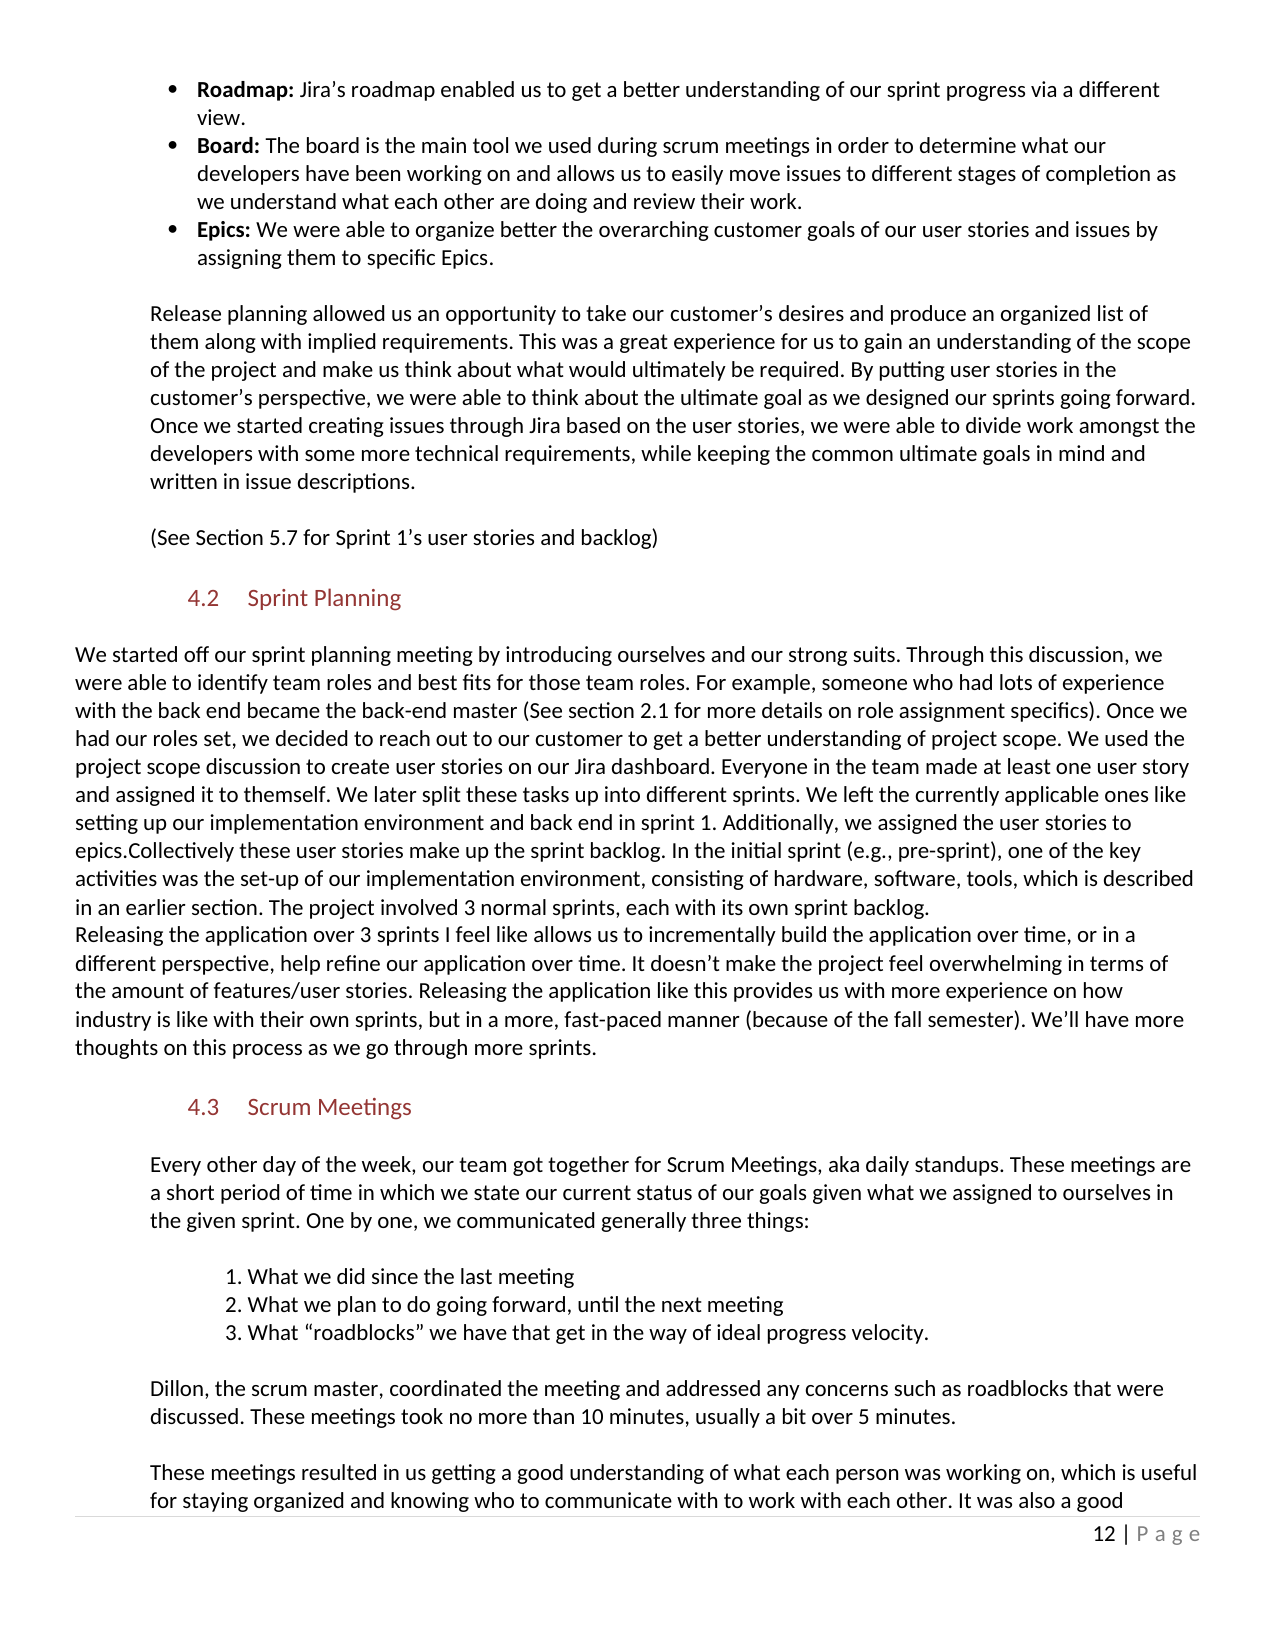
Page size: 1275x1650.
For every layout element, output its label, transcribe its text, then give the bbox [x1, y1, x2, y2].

list 2. What we plan to do going forward, until the next meeting [150, 1290, 1200, 1318]
subtitle Sprint Planning [187, 582, 1200, 612]
list Roadmap: Jira’s roadmap enabled us to get a better understanding of our sprint progress via a different view. [169, 75, 1200, 131]
list Every other day of the week, our team got together for Scrum Meetings, aka daily standups. These meetings are a short period of time in which we state our current status of our goals given what we assigned to ourselves in the given sprint. One by one, we communicated generally three things: [150, 1150, 1200, 1234]
list 3. What “roadblocks” we have that get in the way of ideal progress velocity. [150, 1318, 1200, 1346]
list (See Section 5.7 for Sprint 1’s user stories and backlog) [150, 523, 1200, 579]
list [150, 1458, 1200, 1514]
list We started off our sprint planning meeting by introducing ourselves and our strong suits. Through this discussion, we were able to identify team roles and best fits for those team roles. For example, someone who had lots of experience with the back end became the back-end master (See section 2.1 for more details on role assignment specifics). Once we had our roles set, we decided to reach out to our customer to get a better understanding of project scope. We used the project scope discussion to create user stories on our Jira dashboard. Everyone in the team made at least one user story and assigned it to themself. We later split these tasks up into different sprints. We left the currently applicable ones like setting up our implementation environment and back end in sprint 1. Additionally, we assigned the user stories to epics.Collectively these user stories make up the sprint backlog. In the initial sprint (e.g., pre-sprint), one of the key activities was the set-up of our implementation environment, consisting of hardware, software, tools, which is described in an earlier section. The project involved 3 normal sprints, each with its own sprint backlog. Releasing the application over 3 sprints I feel like allows us to incrementally build the application over time, or in a different perspective, help refine our application over time. It doesn’t make the project feel overwhelming in terms of the amount of features/user stories. Releasing the application like this provides us with more experience on how industry is like with their own sprints, but in a more, fast-paced manner (because of the fall semester). We’ll have more thoughts on this process as we go through more sprints. [75, 640, 1200, 1061]
subtitle Scrum Meetings [187, 1091, 1200, 1122]
list Dillon, the scrum master, coordinated the meeting and addressed any concerns such as roadblocks that were discussed. These meetings took no more than 10 minutes, usually a bit over 5 minutes. [150, 1346, 1200, 1430]
list Release planning allowed us an opportunity to take our customer’s desires and produce an organized list of them along with implied requirements. This was a great experience for us to gain an understanding of the scope of the project and make us think about what would ultimately be required. By putting user stories in the customer’s perspective, we were able to think about the ultimate goal as we designed our sprints going forward. Once we started creating issues through Jira based on the user stories, we were able to divide work amongst the developers with some more technical requirements, while keeping the common ultimate goals in mind and written in issue descriptions. [150, 299, 1200, 495]
list Board: The board is the main tool we used during scrum meetings in order to determine what our developers have been working on and allows us to easily move issues to different stages of completion as we understand what each other are doing and review their work. [169, 131, 1200, 215]
list 1. What we did since the last meeting [150, 1262, 1200, 1290]
list Epics: We were able to organize better the overarching customer goals of our user stories and issues by assigning them to specific Epics. [169, 215, 1200, 271]
